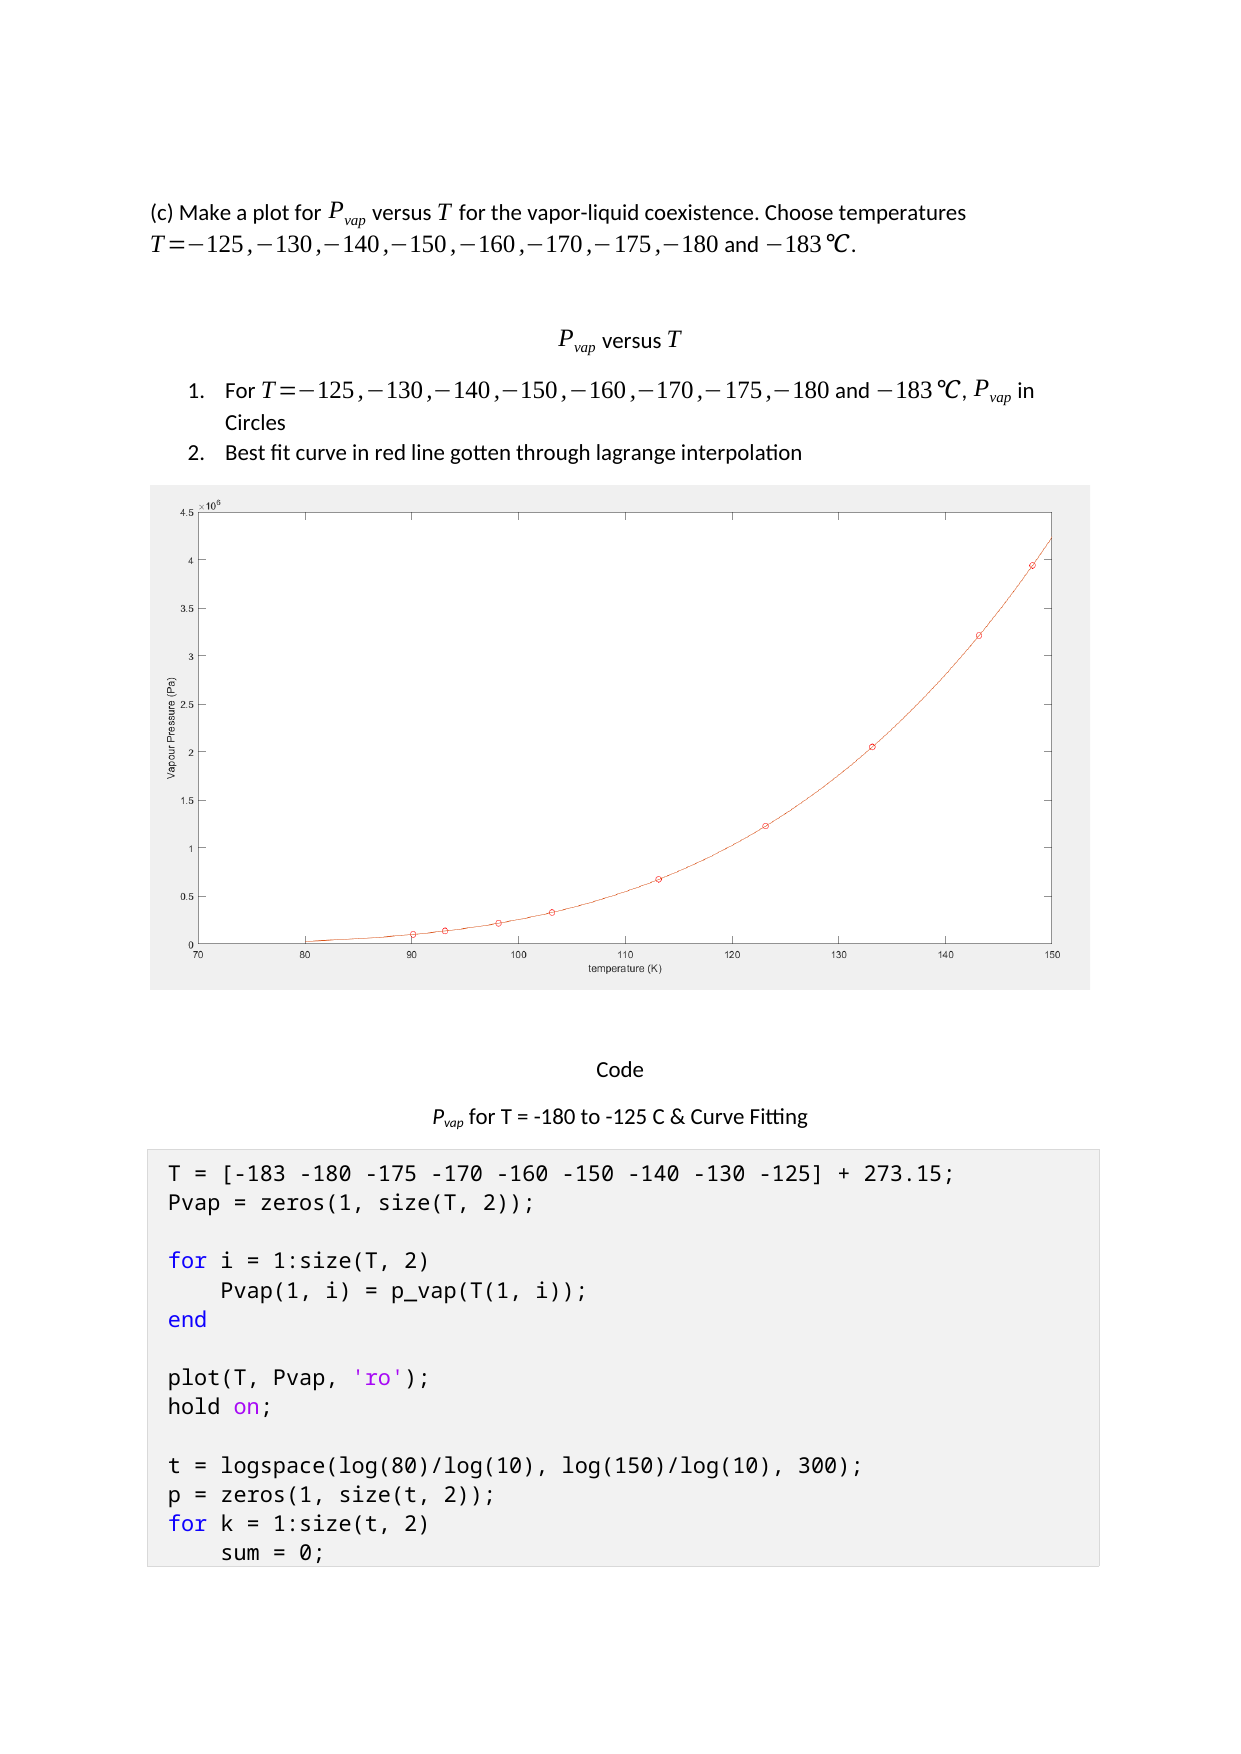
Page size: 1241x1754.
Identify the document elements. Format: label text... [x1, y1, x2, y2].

text end [148, 1295, 1099, 1324]
text for k = 1:size(t, 2) [148, 1499, 1099, 1528]
text Pvap(1, i) = p_vap(T(1, i)); [148, 1266, 1099, 1295]
text for i = 1:size(T, 2) [148, 1237, 1099, 1266]
text hold on; [148, 1383, 1099, 1412]
list Best fit curve in red line gotten through lagrange interpolation [187, 438, 1090, 466]
text t = logspace(log(80)/log(10), log(150)/log(10), 300); [148, 1441, 1099, 1470]
text Code [150, 1056, 1090, 1083]
text T = [-183 -180 -175 -170 -160 -150 -140 -130 -125] + 273.15; [148, 1150, 1099, 1178]
text Pvap = zeros(1, size(T, 2)); [148, 1178, 1099, 1208]
picture [150, 485, 1091, 990]
text (c) Make a plot for versus for the vapor-liquid coexistence. Choose temperatures and . [150, 197, 1090, 258]
text Pvap for T = -180 to -125 C & Curve Fitting [150, 1102, 1090, 1130]
list For and , in Circles [187, 374, 1090, 436]
text p = zeros(1, size(t, 2)); [148, 1470, 1099, 1499]
text plot(T, Pvap, 'ro'); [148, 1353, 1099, 1383]
text sum = 0; [148, 1528, 1099, 1566]
text versus [150, 324, 1090, 356]
